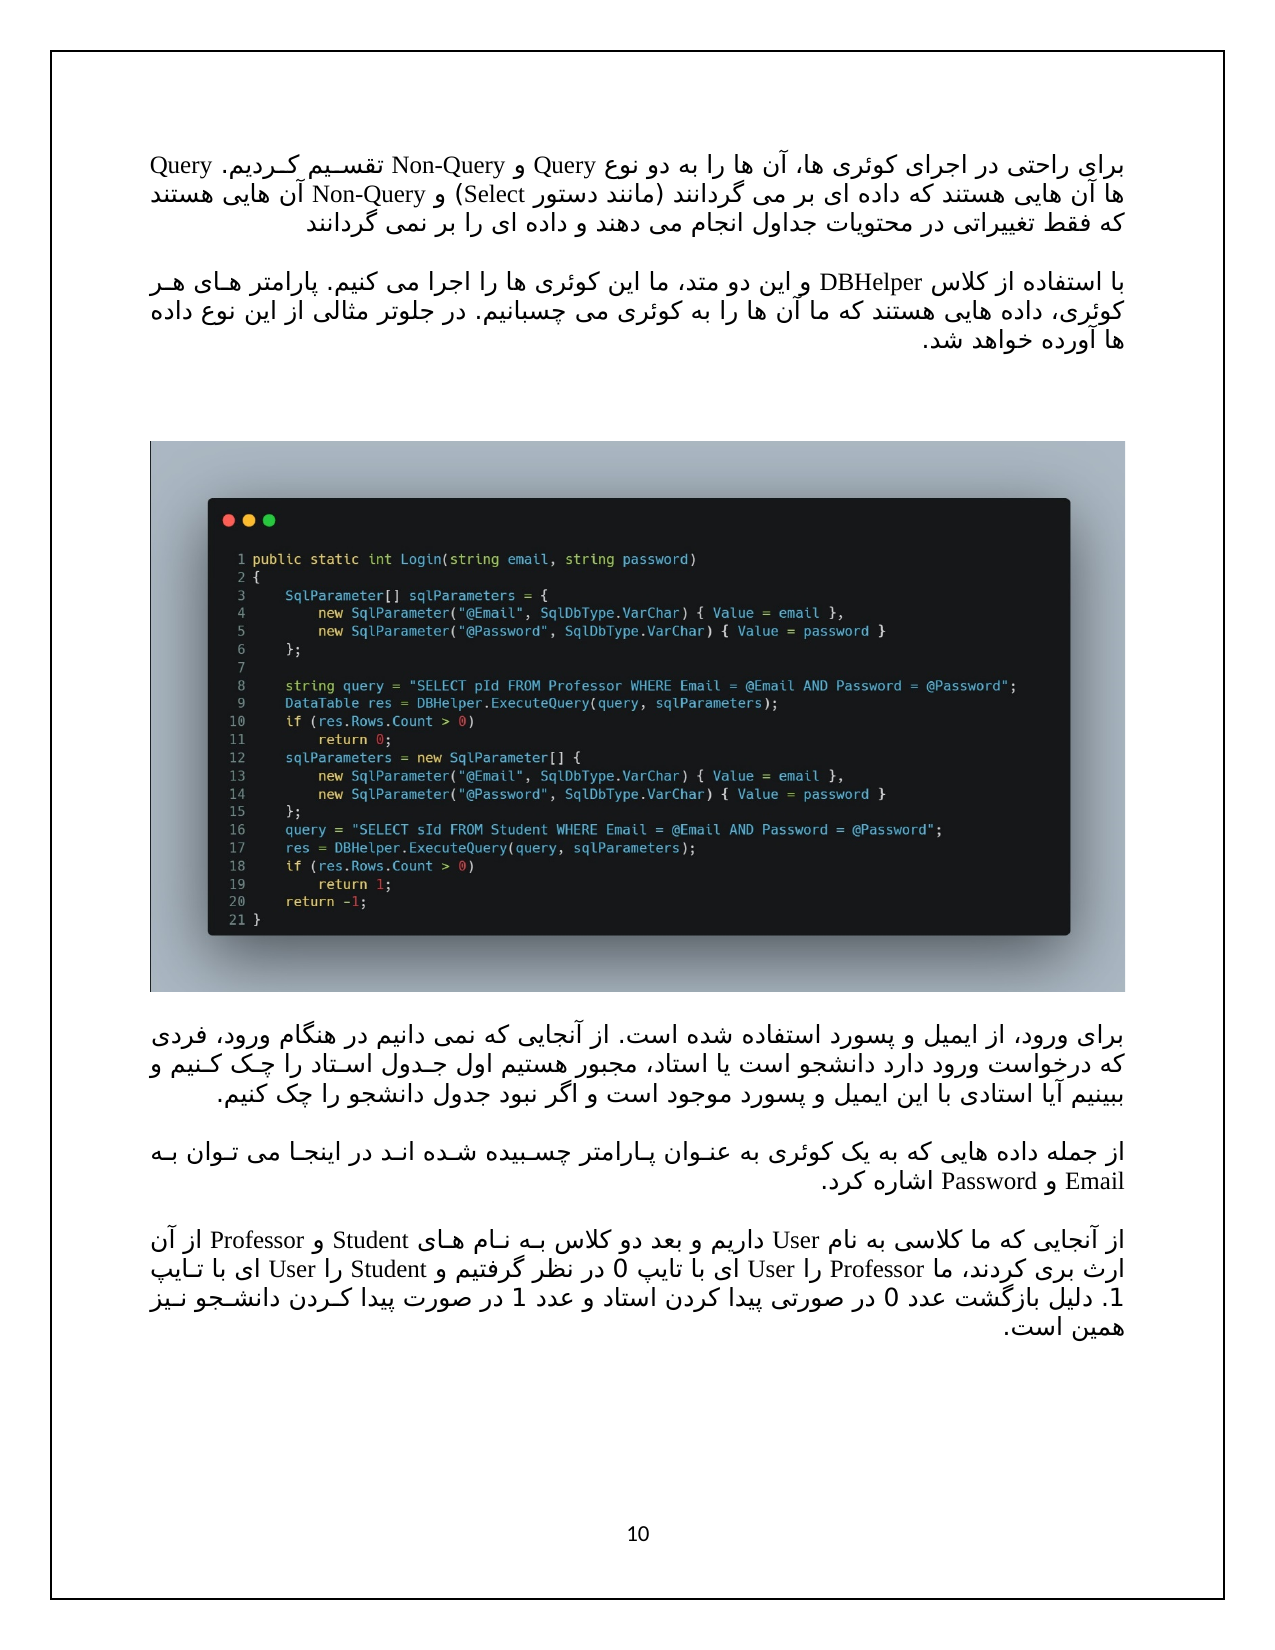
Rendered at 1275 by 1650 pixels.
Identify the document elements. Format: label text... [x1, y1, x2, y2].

text از جمله داده هایی که به یک کوئری به عنوان پارامتر چسبیده شده اند در اینجا می توان به Email و Password اشاره کرد. [150, 1137, 1125, 1196]
picture [150, 441, 1125, 992]
text برای راحتی در اجرای کوئری ها، آن ها را به دو نوع Query و Non-Query تقسیم کردیم. Query ها آن هایی هستند که داده ای بر می گردانند (مانند دستور Select) و Non-Query آن هایی هستند که فقط تغییراتی در محتویات جداول انجام می دهند و داده ای را بر نمی گردانند [150, 150, 1125, 238]
text از آنجایی که ما کلاسی به نام User داریم و بعد دو کلاس به نام های Student و Professor از آن ارث بری کردند، ما Professor را User ای با تایپ 0 در نظر گرفتیم و Student را User ای با تایپ 1. دلیل بازگشت عدد 0 در صورتی پیدا کردن استاد و عدد 1 در صورت پیدا کردن دانشجو نیز همین است. [150, 1225, 1125, 1342]
text برای ورود، از ایمیل و پسورد استفاده شده است. از آنجایی که نمی دانیم در هنگام ورود، فردی که درخواست ورود دارد دانشجو است یا استاد، مجبور هستیم اول جدول استاد را چک کنیم و ببینیم آیا استادی با این ایمیل و پسورد موجود است و اگر نبود جدول دانشجو را چک کنیم. [150, 1021, 1125, 1108]
text با استفاده از کلاس DBHelper و این دو متد، ما این کوئری ها را اجرا می کنیم. پارامتر های هر کوئری، داده هایی هستند که ما آن ها را به کوئری می چسبانیم. در جلوتر مثالی از این نوع داده ها آورده خواهد شد. [150, 267, 1125, 354]
